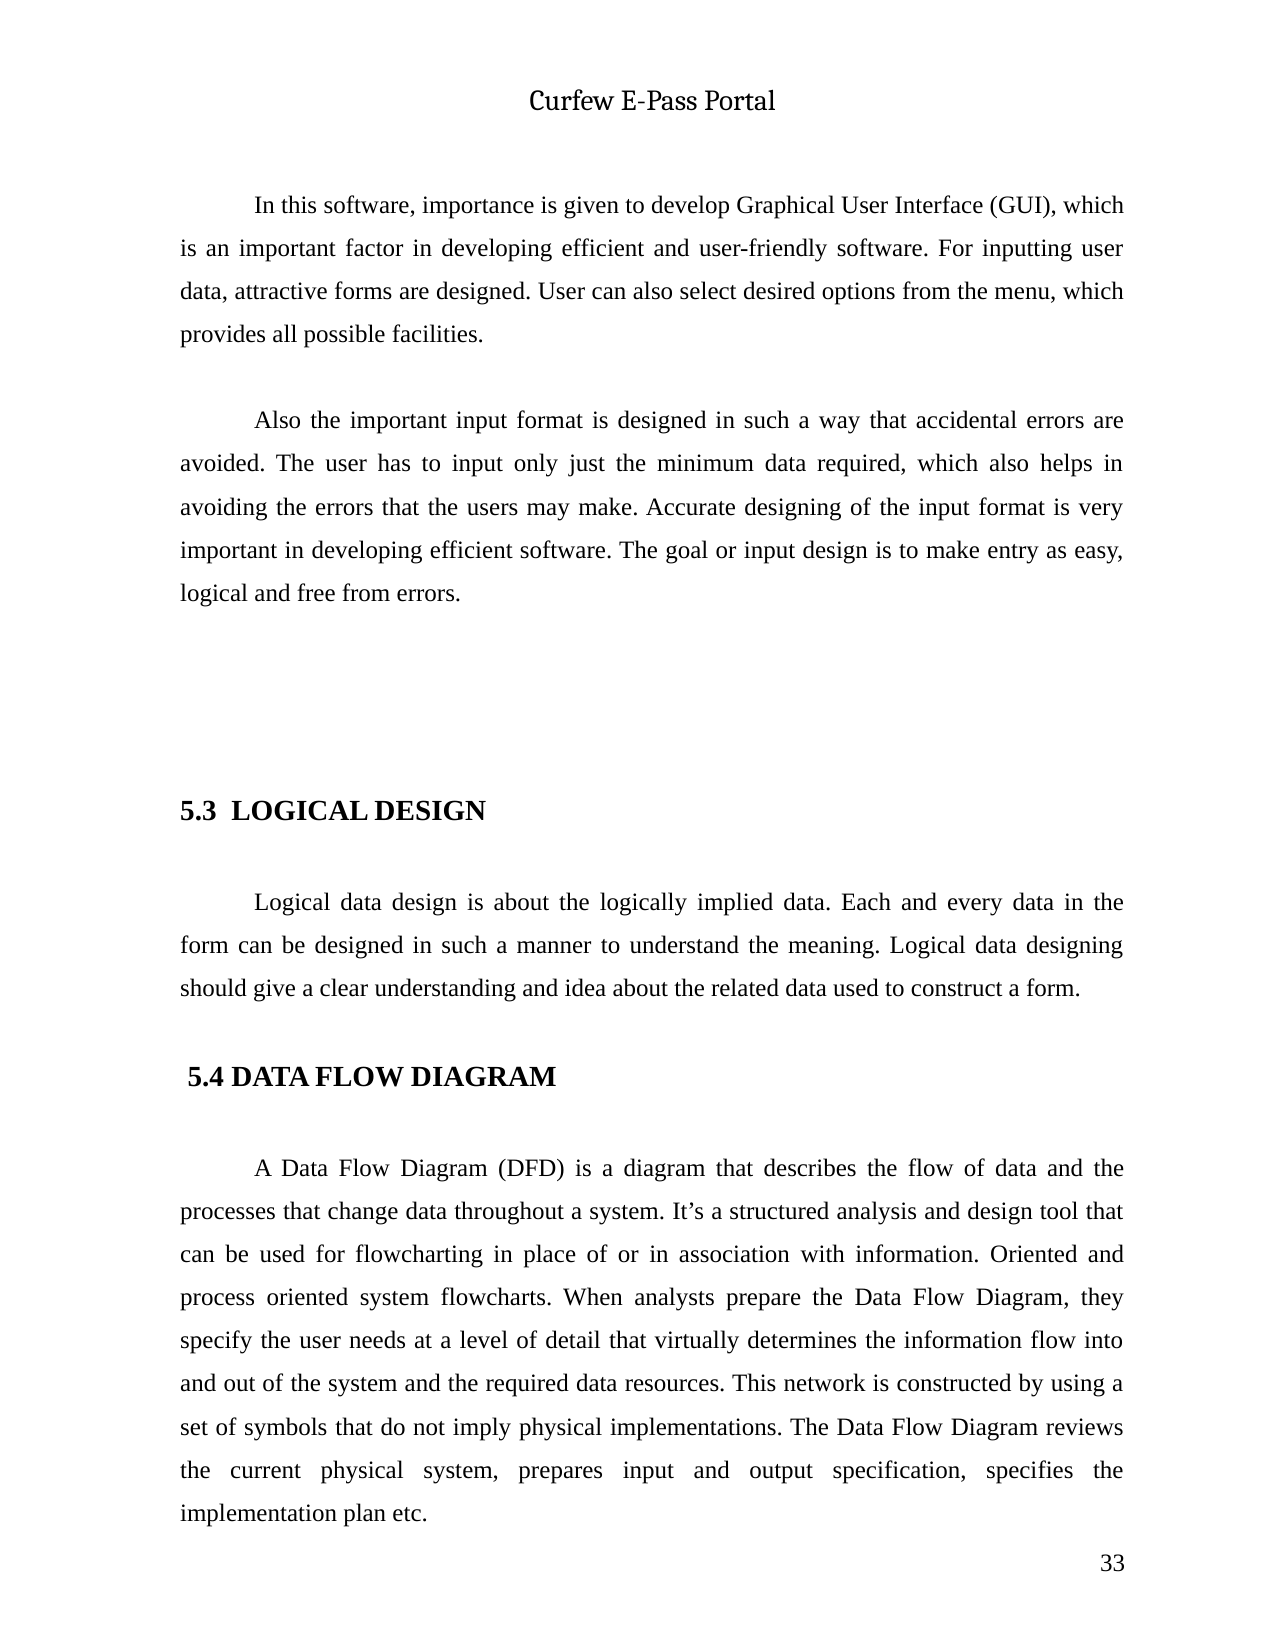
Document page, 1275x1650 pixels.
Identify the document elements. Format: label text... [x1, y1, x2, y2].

text 5.4 DATA FLOW DIAGRAM [180, 1059, 1125, 1093]
text A Data Flow Diagram (DFD) is a diagram that describes the flow of data and the processes that change data throughout a system. It’s a structured analysis and design tool that can be used for flowcharting in place of or in association with information. Oriented and process oriented system flowcharts. When analysts prepare the Data Flow Diagram, they specify the user needs at a level of detail that virtually determines the information flow into and out of the system and the required data resources. This network is constructed by using a set of symbols that do not imply physical implementations. The Data Flow Diagram reviews the current physical system, prepares input and output specification, specifies the implementation plan etc. [180, 1153, 1125, 1527]
text 5.3 LOGICAL DESIGN [180, 793, 1125, 827]
text Also the important input format is designed in such a way that accidental errors are avoided. The user has to input only just the minimum data required, which also helps in avoiding the errors that the users may make. Accurate designing of the input format is very important in developing efficient software. The goal or input design is to make entry as easy, logical and free from errors. [180, 405, 1125, 607]
text In this software, importance is given to develop Graphical User Interface (GUI), which is an important factor in developing efficient and user-friendly software. For inputting user data, attractive forms are designed. User can also select desired options from the menu, which provides all possible facilities. [180, 190, 1125, 348]
text Logical data design is about the logically implied data. Each and every data in the form can be designed in such a manner to understand the meaning. Logical data designing should give a clear understanding and idea about the related data used to construct a form. [180, 887, 1125, 1002]
